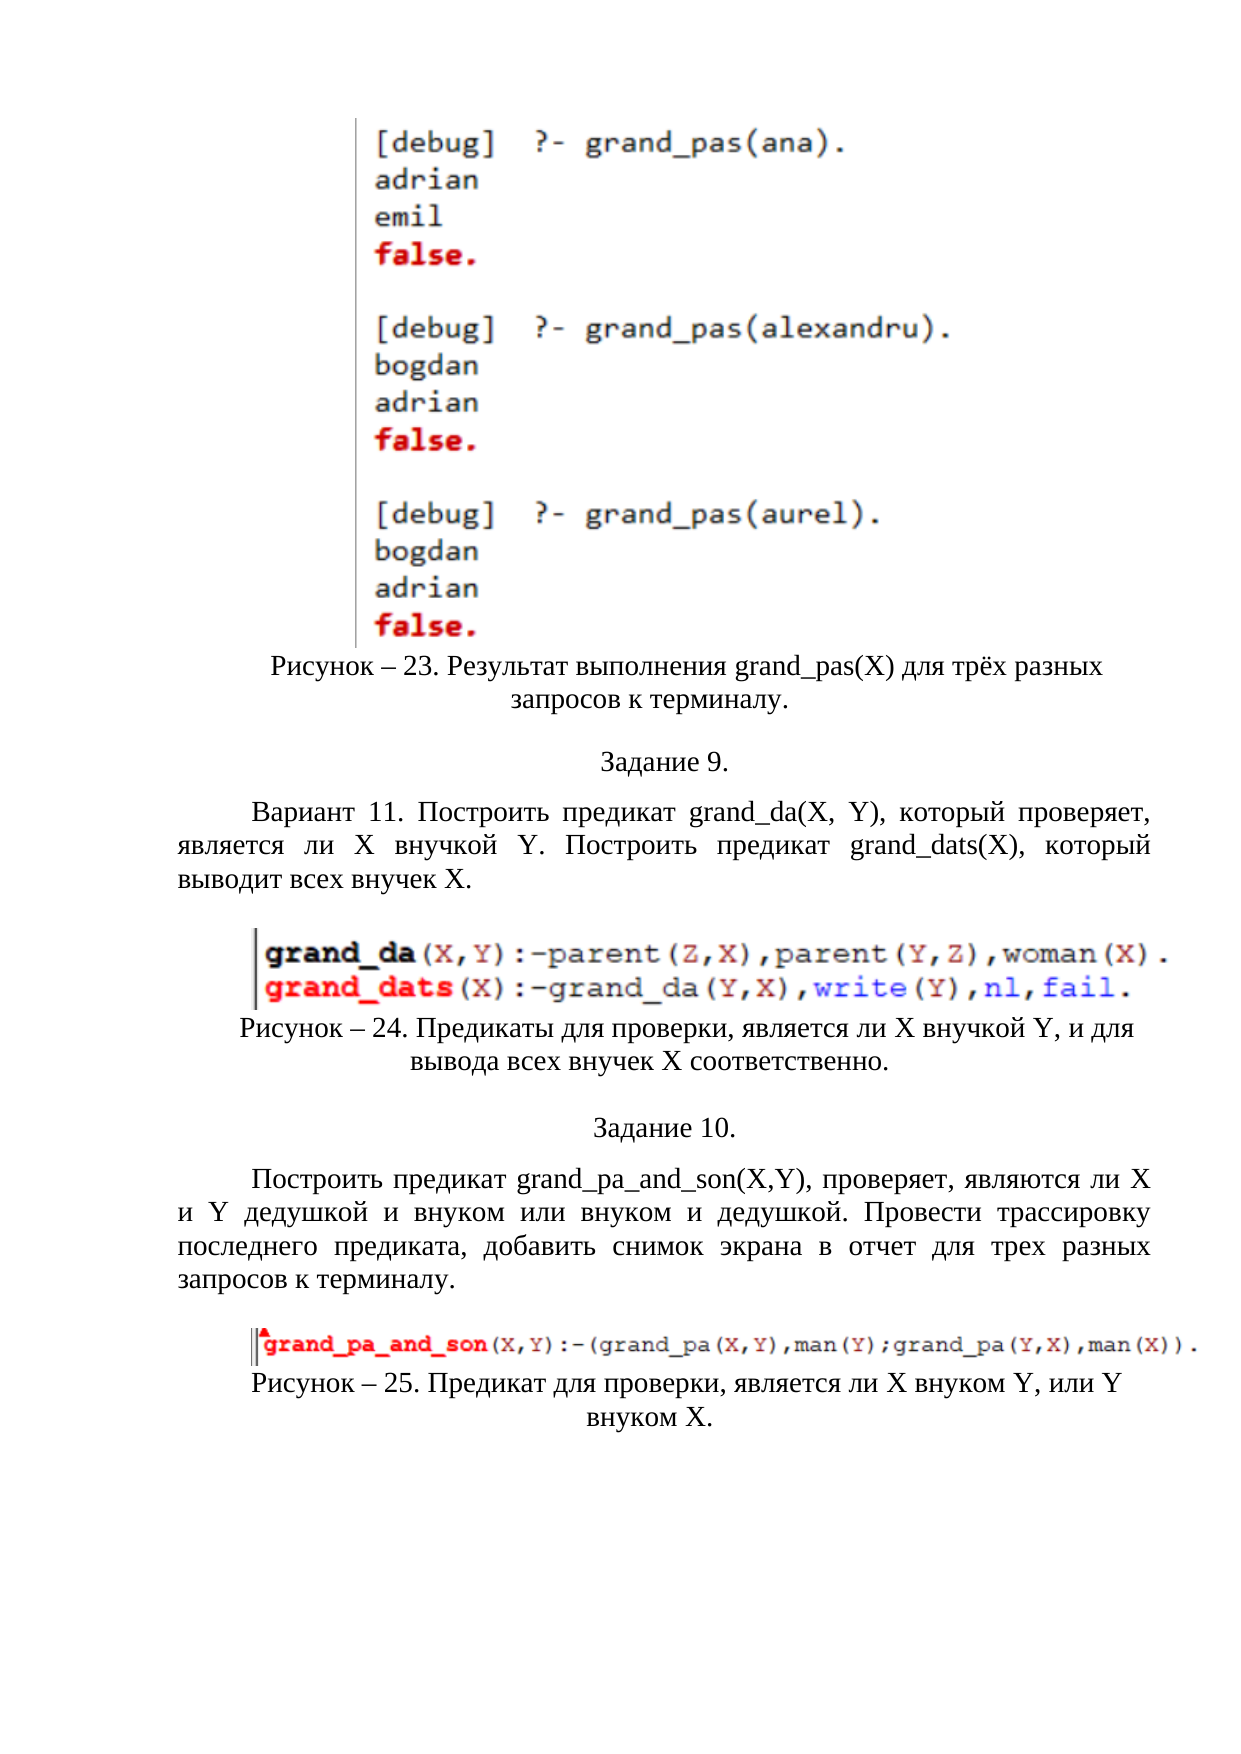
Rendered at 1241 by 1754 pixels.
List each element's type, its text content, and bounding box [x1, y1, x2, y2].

picture [251, 1328, 1226, 1366]
picture [251, 928, 1226, 1010]
picture [355, 118, 1018, 648]
text Рисунок – 24. Предикаты для проверки, является ли X внучкой Y, и для вывода всех внучек X соответственно. [148, 1010, 1152, 1077]
text Рисунок – 23. Результат выполнения grand_pas(X) для трёх разных запросов к терминалу. [148, 648, 1152, 715]
text Задание 9. [177, 744, 1152, 777]
text Вариант 11. Построить предикат grand_da(X, Y), который проверяет, является ли X внучкой Y. Построить предикат grand_dats(X), который выводит всех внучек X. [177, 794, 1152, 894]
text Задание 10. [177, 1110, 1152, 1144]
text Построить предикат grand_pa_and_son(X,Y), проверяет, являются ли X и Y дедушкой и внуком или внуком и дедушкой. Провести трассировку последнего предиката, добавить снимок экрана в отчет для трех разных запросов к терминалу. [177, 1161, 1152, 1295]
text Рисунок – 25. Предикат для проверки, является ли X внуком Y, или Y внуком X. [148, 1365, 1152, 1432]
